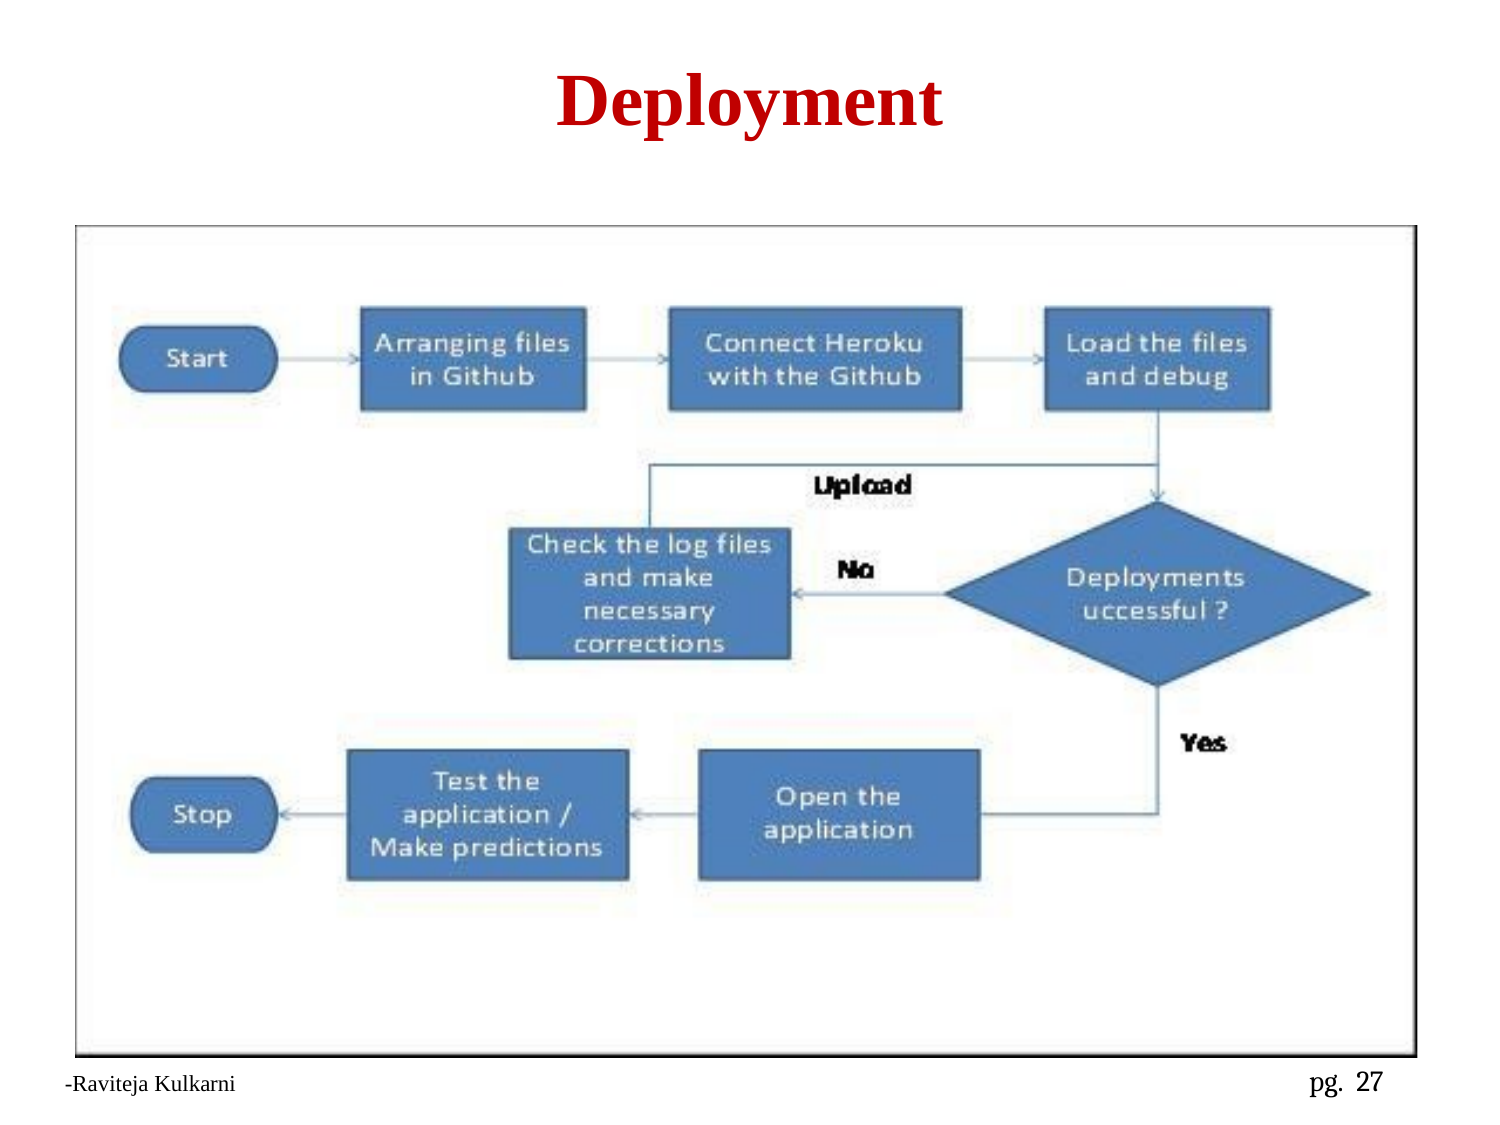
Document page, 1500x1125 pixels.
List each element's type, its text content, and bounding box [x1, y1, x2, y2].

text Deployment [283, 55, 1217, 141]
picture [75, 225, 1418, 1058]
